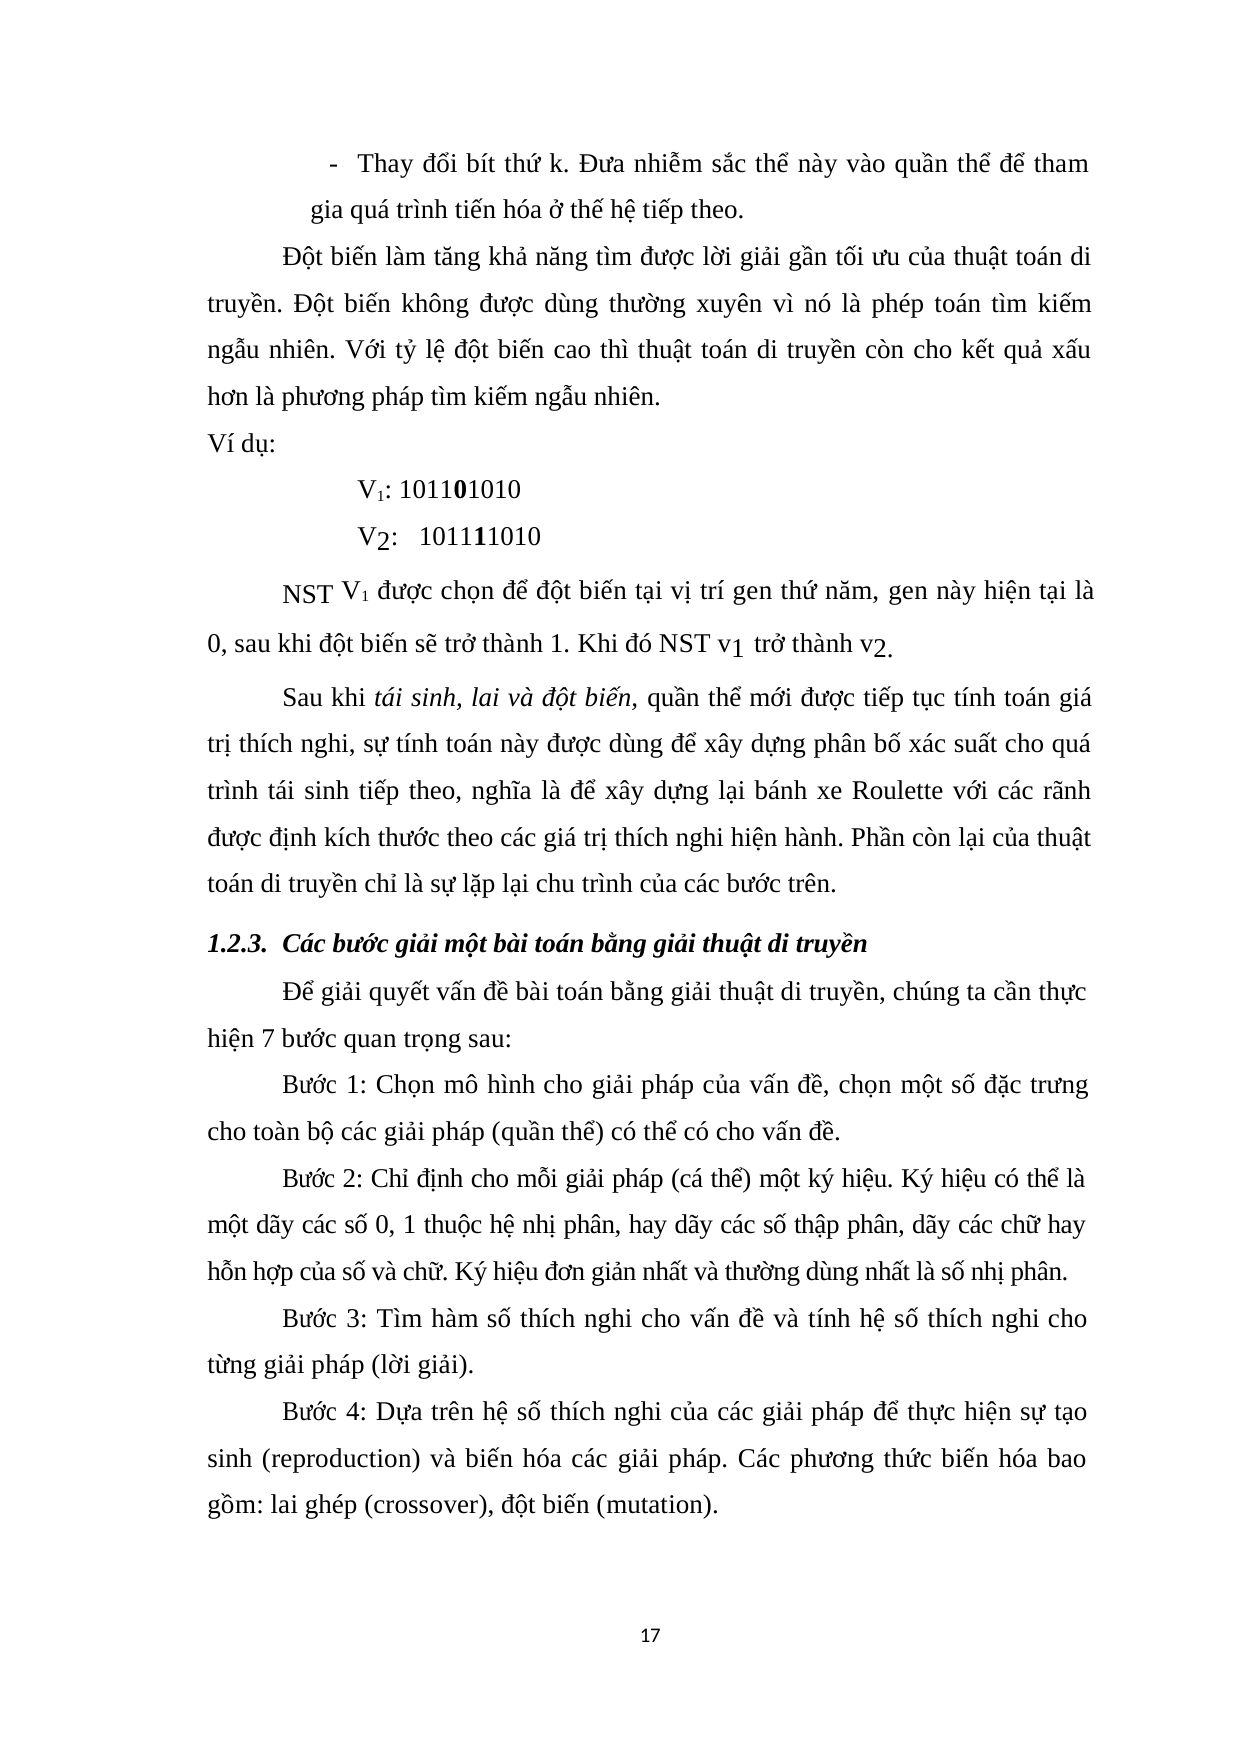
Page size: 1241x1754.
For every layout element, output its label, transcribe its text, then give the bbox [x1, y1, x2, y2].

text V1: 101101010 [282, 474, 1095, 505]
list Bước 1: Chọn mô hình cho giải pháp của vấn đề, chọn một số đặc trưng cho toàn bộ các giải pháp (quần thể) có thể có cho vấn đề. [207, 1068, 1088, 1146]
text NST V1 được chọn để đột biến tại vị trí gen thứ năm, gen này hiện tại là 0, sau khi đột biến sẽ trở thành 1. Khi đó NST v1 trở thành v2. [207, 574, 1095, 663]
text V2: 101111010 [282, 520, 1095, 556]
text Sau khi tái sinh, lai và đột biến, quần thể mới được tiếp tục tính toán giá trị thích nghi, sự tính toán này được dùng để xây dựng phân bố xác suất cho quá trình tái sinh tiếp theo, nghĩa là để xây dựng lại bánh xe Roulette với các rãnh được định kích thước theo các giá trị thích nghi hiện hành. Phần còn lại của thuật toán di truyền chỉ là sự lặp lại chu trình của các bước trên. [207, 681, 1093, 899]
list Bước 4: Dựa trên hệ số thích nghi của các giải pháp để thực hiện sự tạo sinh (reproduction) và biến hóa các giải pháp. Các phương thức biến hóa bao gồm: lai ghép (crossover), đột biến (mutation). [207, 1395, 1087, 1519]
text Ví dụ: [207, 427, 1095, 458]
subtitle Các bước giải một bài toán bằng giải thuật di truyền [207, 927, 1093, 958]
list Bước 2: Chỉ định cho mỗi giải pháp (cá thể) một ký hiệu. Ký hiệu có thể là một dãy các số 0, 1 thuộc hệ nhị phân, hay dãy các số thập phân, dãy các chữ hay hỗn hợp của số và chữ. Ký hiệu đơn giản nhất và thường dùng nhất là số nhị phân. [207, 1162, 1087, 1286]
text Đột biến làm tăng khả năng tìm được lời giải gần tối ưu của thuật toán di truyền. Đột biến không được dùng thường xuyên vì nó là phép toán tìm kiếm ngẫu nhiên. Với tỷ lệ đột biến cao thì thuật toán di truyền còn cho kết quả xấu hơn là phương pháp tìm kiếm ngẫu nhiên. [207, 240, 1093, 411]
list Bước 3: Tìm hàm số thích nghi cho vấn đề và tính hệ số thích nghi cho từng giải pháp (lời giải). [207, 1302, 1087, 1379]
text Để giải quyết vấn đề bài toán bằng giải thuật di truyền, chúng ta cần thực hiện 7 bước quan trọng sau: [207, 975, 1087, 1053]
list Thay đổi bít thứ k. Đưa nhiễm sắc thể này vào quần thể để tham gia quá trình tiến hóa ở thế hệ tiếp theo. [310, 147, 1089, 225]
